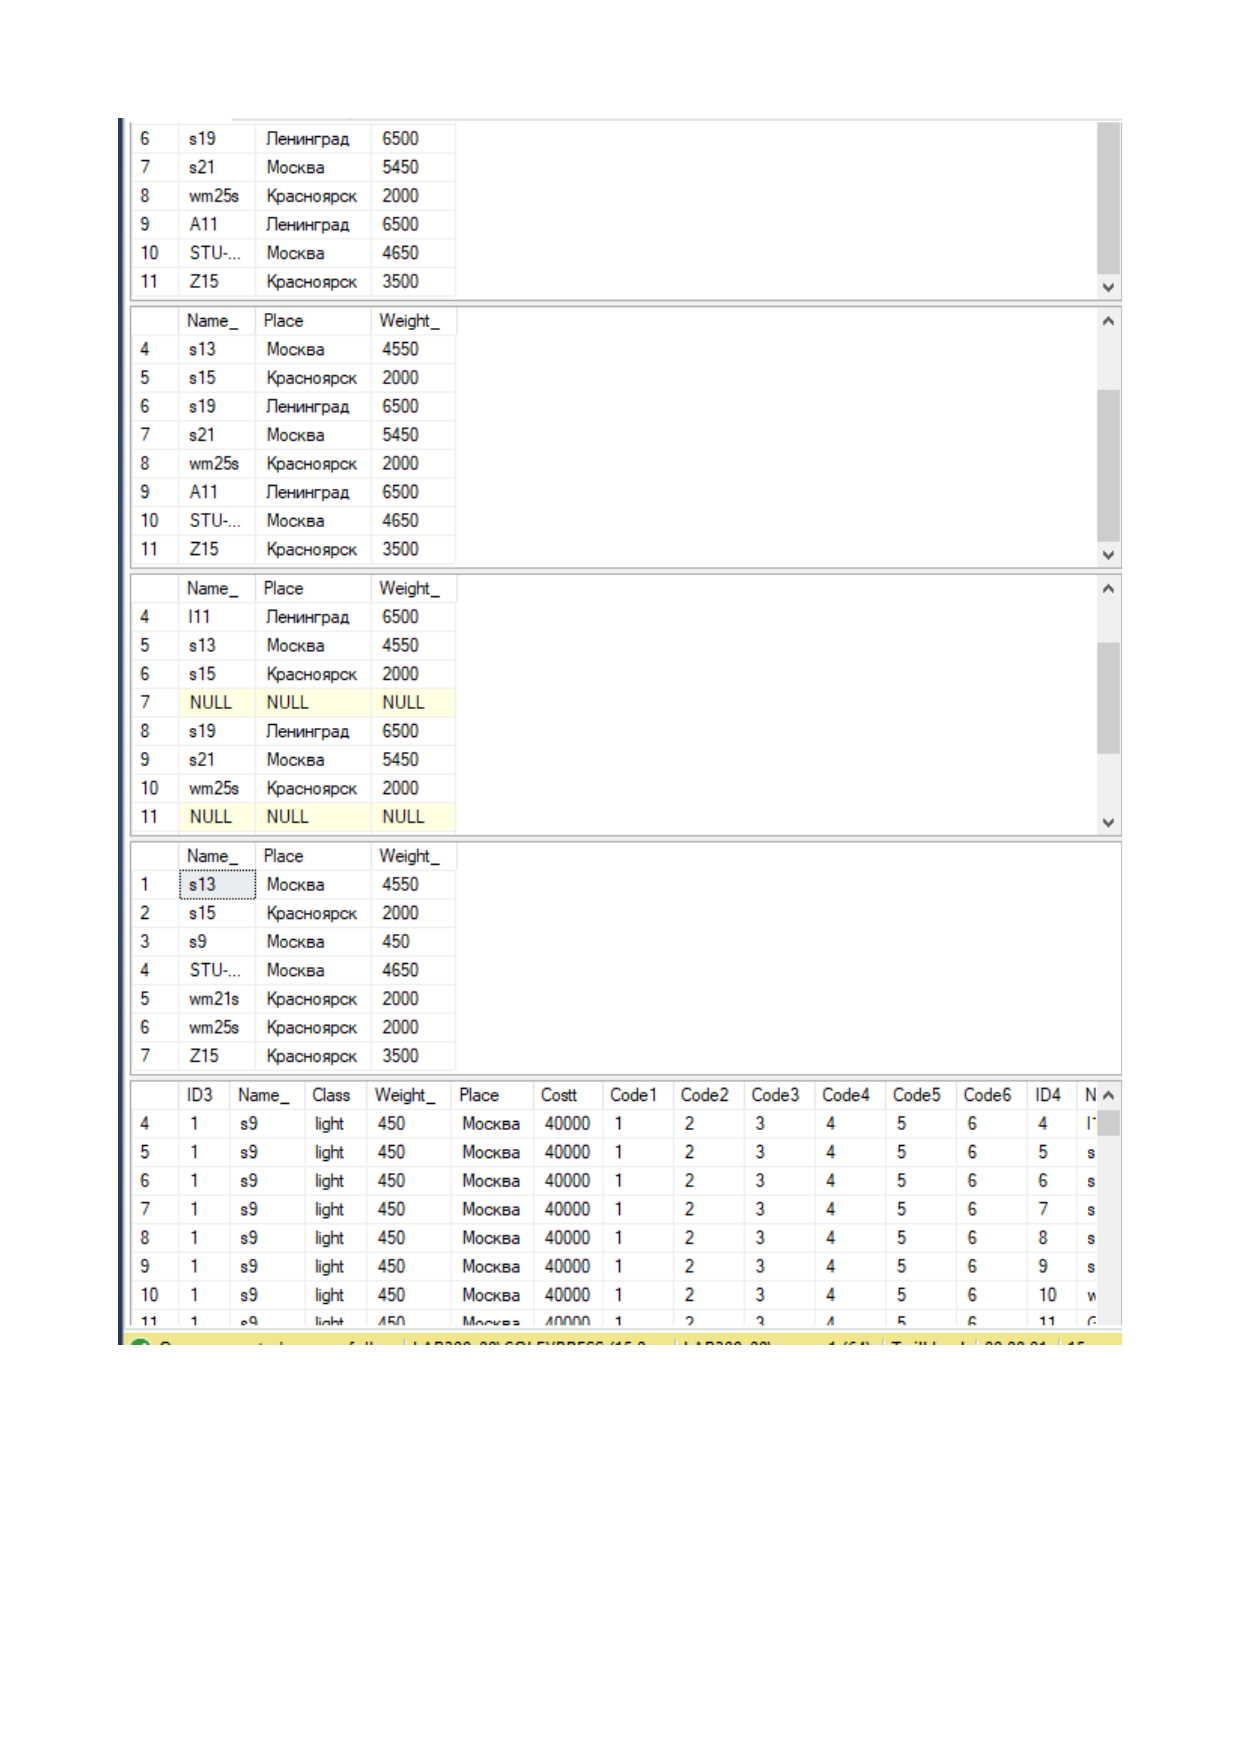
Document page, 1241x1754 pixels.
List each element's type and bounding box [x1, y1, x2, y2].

picture [118, 118, 1123, 1345]
